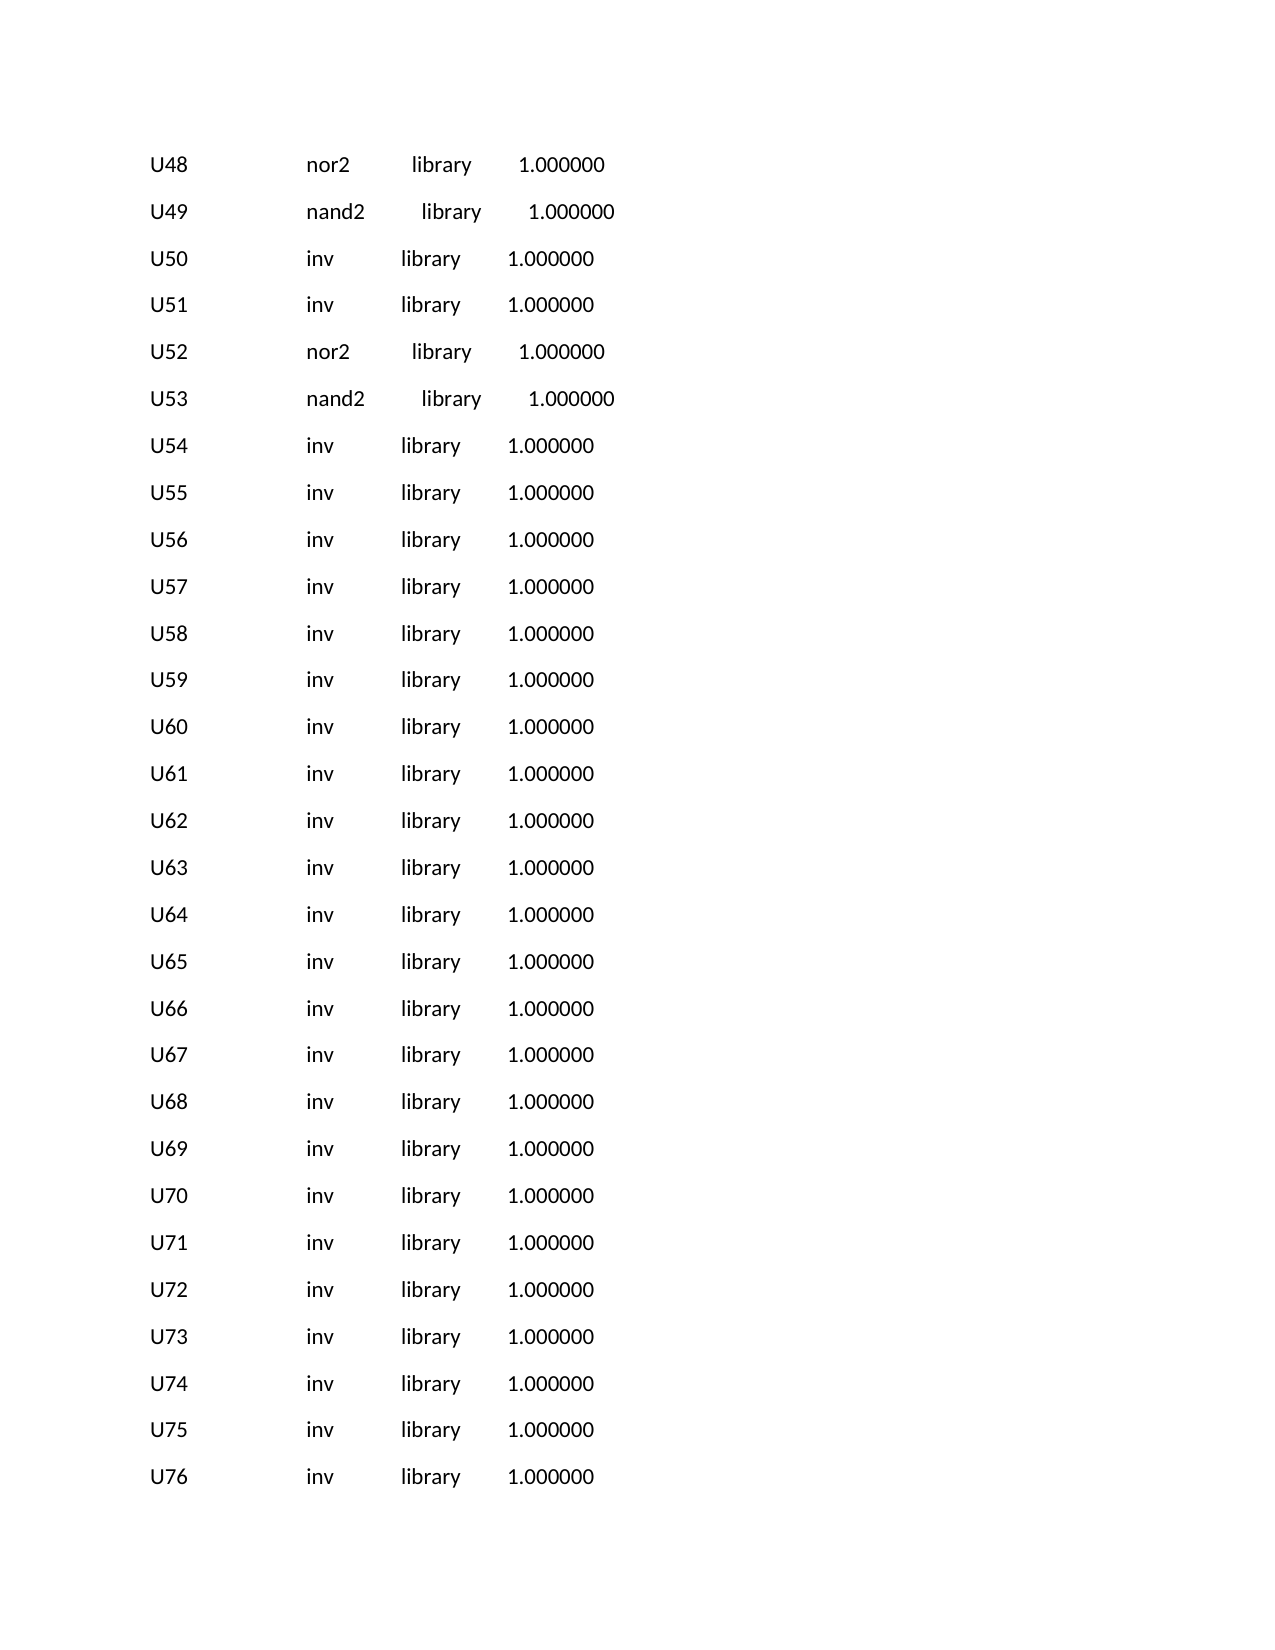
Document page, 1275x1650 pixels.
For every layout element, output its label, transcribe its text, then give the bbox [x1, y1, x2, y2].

text U76 inv library 1.000000 [150, 1462, 1125, 1491]
text U54 inv library 1.000000 [150, 431, 1125, 459]
text U72 inv library 1.000000 [150, 1275, 1125, 1303]
text U48 nor2 library 1.000000 [150, 150, 1125, 178]
text U51 inv library 1.000000 [150, 291, 1125, 319]
text U50 inv library 1.000000 [150, 244, 1125, 272]
text U57 inv library 1.000000 [150, 572, 1125, 600]
text U62 inv library 1.000000 [150, 806, 1125, 834]
text U58 inv library 1.000000 [150, 619, 1125, 647]
text U65 inv library 1.000000 [150, 947, 1125, 975]
text U53 nand2 library 1.000000 [150, 384, 1125, 412]
text U71 inv library 1.000000 [150, 1228, 1125, 1256]
text U66 inv library 1.000000 [150, 994, 1125, 1022]
text U67 inv library 1.000000 [150, 1041, 1125, 1069]
text U49 nand2 library 1.000000 [150, 197, 1125, 225]
text U56 inv library 1.000000 [150, 525, 1125, 553]
text U74 inv library 1.000000 [150, 1369, 1125, 1397]
text U59 inv library 1.000000 [150, 666, 1125, 694]
text U75 inv library 1.000000 [150, 1416, 1125, 1444]
text U73 inv library 1.000000 [150, 1322, 1125, 1350]
text U64 inv library 1.000000 [150, 900, 1125, 928]
text U69 inv library 1.000000 [150, 1134, 1125, 1162]
text U68 inv library 1.000000 [150, 1087, 1125, 1116]
text U60 inv library 1.000000 [150, 712, 1125, 741]
text U70 inv library 1.000000 [150, 1181, 1125, 1209]
text U61 inv library 1.000000 [150, 759, 1125, 787]
text U55 inv library 1.000000 [150, 478, 1125, 506]
text U52 nor2 library 1.000000 [150, 337, 1125, 366]
text U63 inv library 1.000000 [150, 853, 1125, 881]
